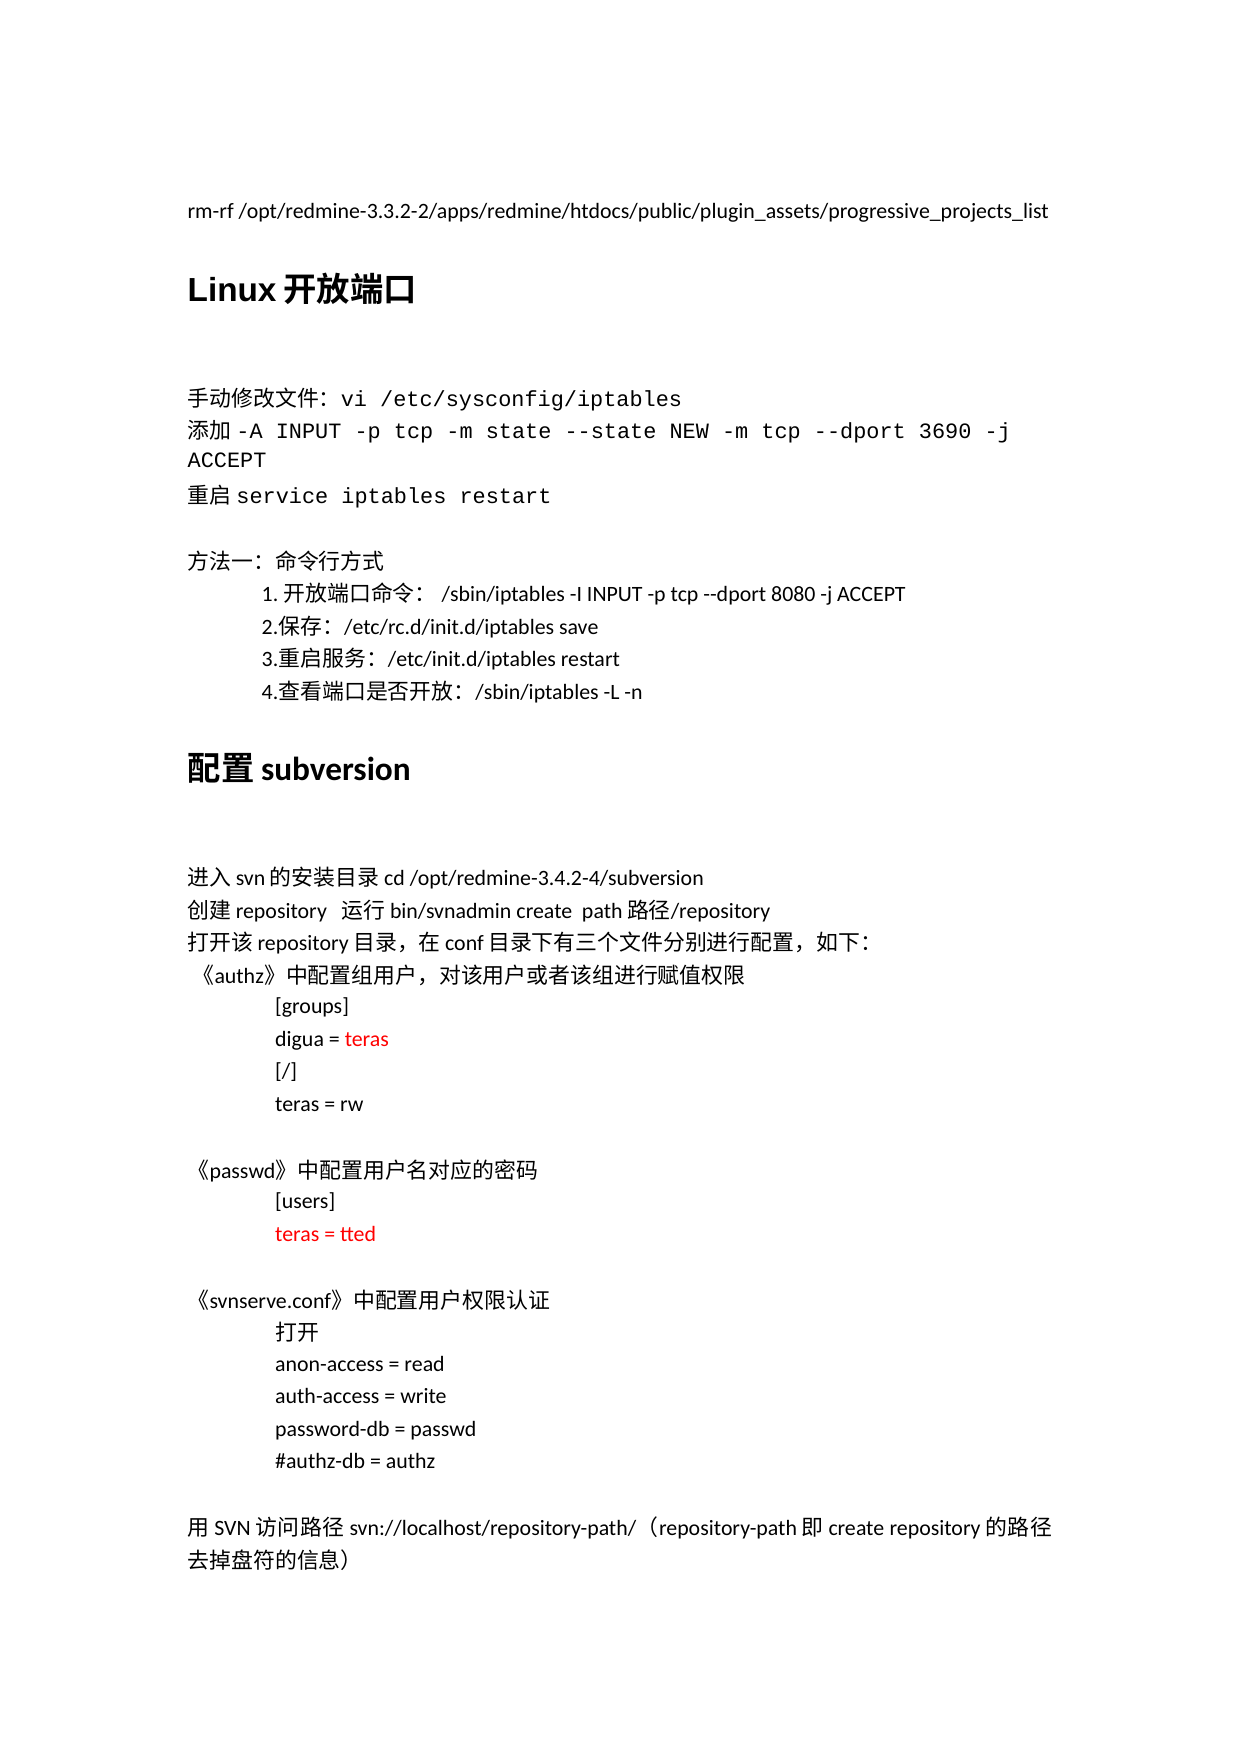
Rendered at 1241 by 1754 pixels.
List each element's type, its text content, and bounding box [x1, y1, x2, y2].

list 2.保存：/etc/rc.d/init.d/iptables save [187, 608, 1053, 641]
text 《passwd》中配置用户名对应的密码 [187, 1152, 1053, 1185]
text 重启 service iptables restart [187, 478, 1053, 511]
list 1. 开放端口命令： /sbin/iptables -I INPUT -p tcp --dport 8080 -j ACCEPT [187, 576, 1053, 608]
list 4.查看端口是否开放：/sbin/iptables -L -n [187, 673, 1053, 706]
text 手动修改文件：vi /etc/sysconfig/iptables [187, 381, 1053, 413]
text 创建repository 运行bin/svnadmin create path路径/repository [187, 892, 1053, 925]
text anon-access = read [231, 1347, 1053, 1380]
text 打开 [231, 1315, 1053, 1347]
text [users] [231, 1185, 1053, 1217]
text digua = teras [231, 1022, 1053, 1055]
text 添加 -A INPUT -p tcp -m state --state NEW -m tcp --dport 3690 -j ACCEPT [187, 413, 1053, 478]
subtitle 配置subversion [187, 733, 1053, 798]
text [/] [231, 1055, 1053, 1087]
text [groups] [231, 990, 1053, 1022]
text 《authz》中配置组用户，对该用户或者该组进行赋值权限 [187, 957, 1053, 990]
text teras = rw [231, 1087, 1053, 1120]
text teras = tted [231, 1217, 1053, 1250]
text auth-access = write [231, 1380, 1053, 1412]
list 方法一：命令行方式 [187, 543, 1053, 576]
text 用SVN访问路径svn://localhost/repository-path/（repository-path即create repository的路径去掉盘符的信息） [187, 1510, 1053, 1575]
subtitle Linux开放端口 [187, 254, 1053, 319]
text 打开该repository目录，在conf目录下有三个文件分别进行配置，如下： [187, 925, 1053, 957]
text #authz-db = authz [231, 1445, 1053, 1477]
text password-db = passwd [231, 1412, 1053, 1445]
list 3.重启服务：/etc/init.d/iptables restart [187, 641, 1053, 673]
text rm-rf /opt/redmine-3.3.2-2/apps/redmine/htdocs/public/plugin_assets/progressive_projects_list [187, 194, 1053, 227]
text 《svnserve.conf》中配置用户权限认证 [187, 1282, 1053, 1315]
text 进入svn的安装目录 cd /opt/redmine-3.4.2-4/subversion [187, 860, 1053, 892]
